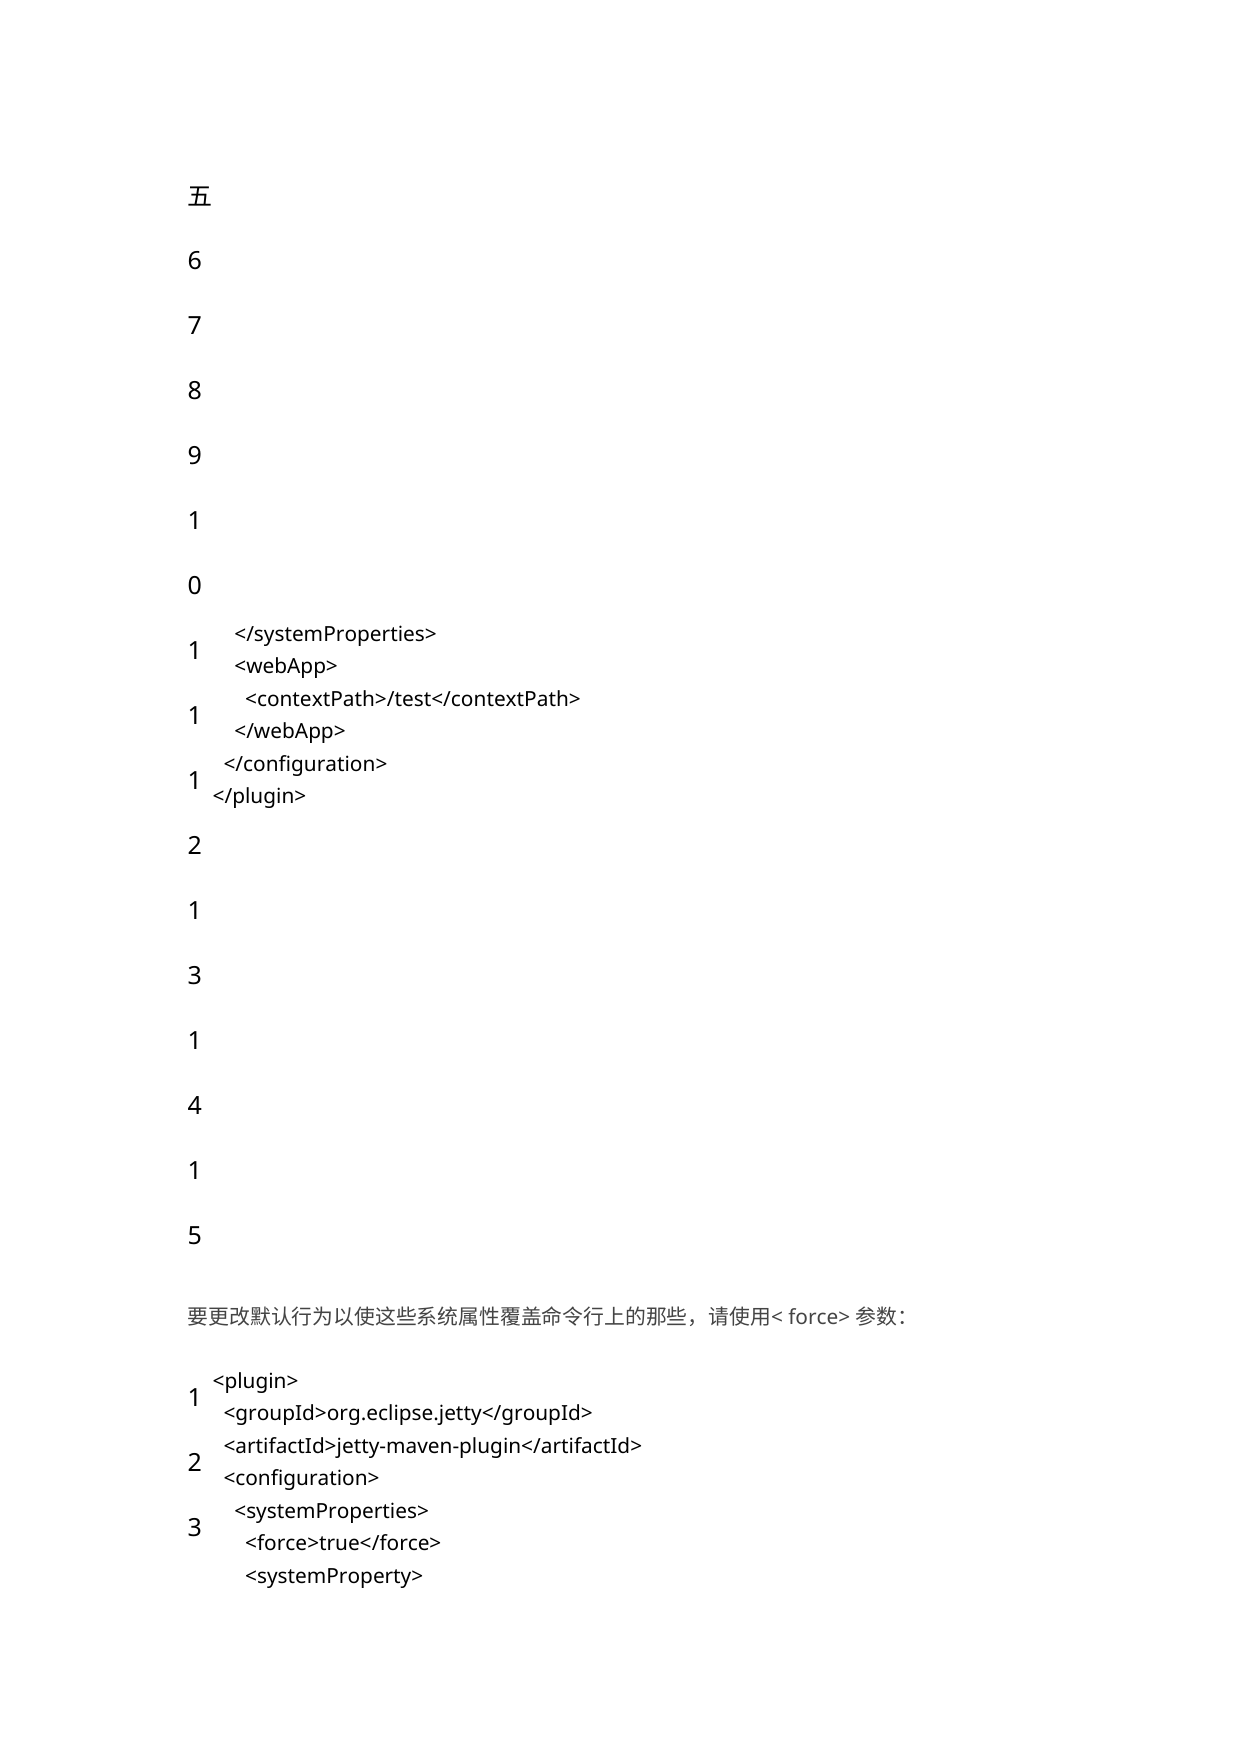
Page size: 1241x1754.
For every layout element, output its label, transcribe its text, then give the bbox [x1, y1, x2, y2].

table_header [213, 162, 1053, 1267]
text 要更改默认行为以使这些系统属性覆盖命令行上的那些，请使用< force> 参数： [187, 1299, 1053, 1332]
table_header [213, 1364, 1053, 1591]
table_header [188, 162, 212, 1267]
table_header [188, 1364, 212, 1591]
